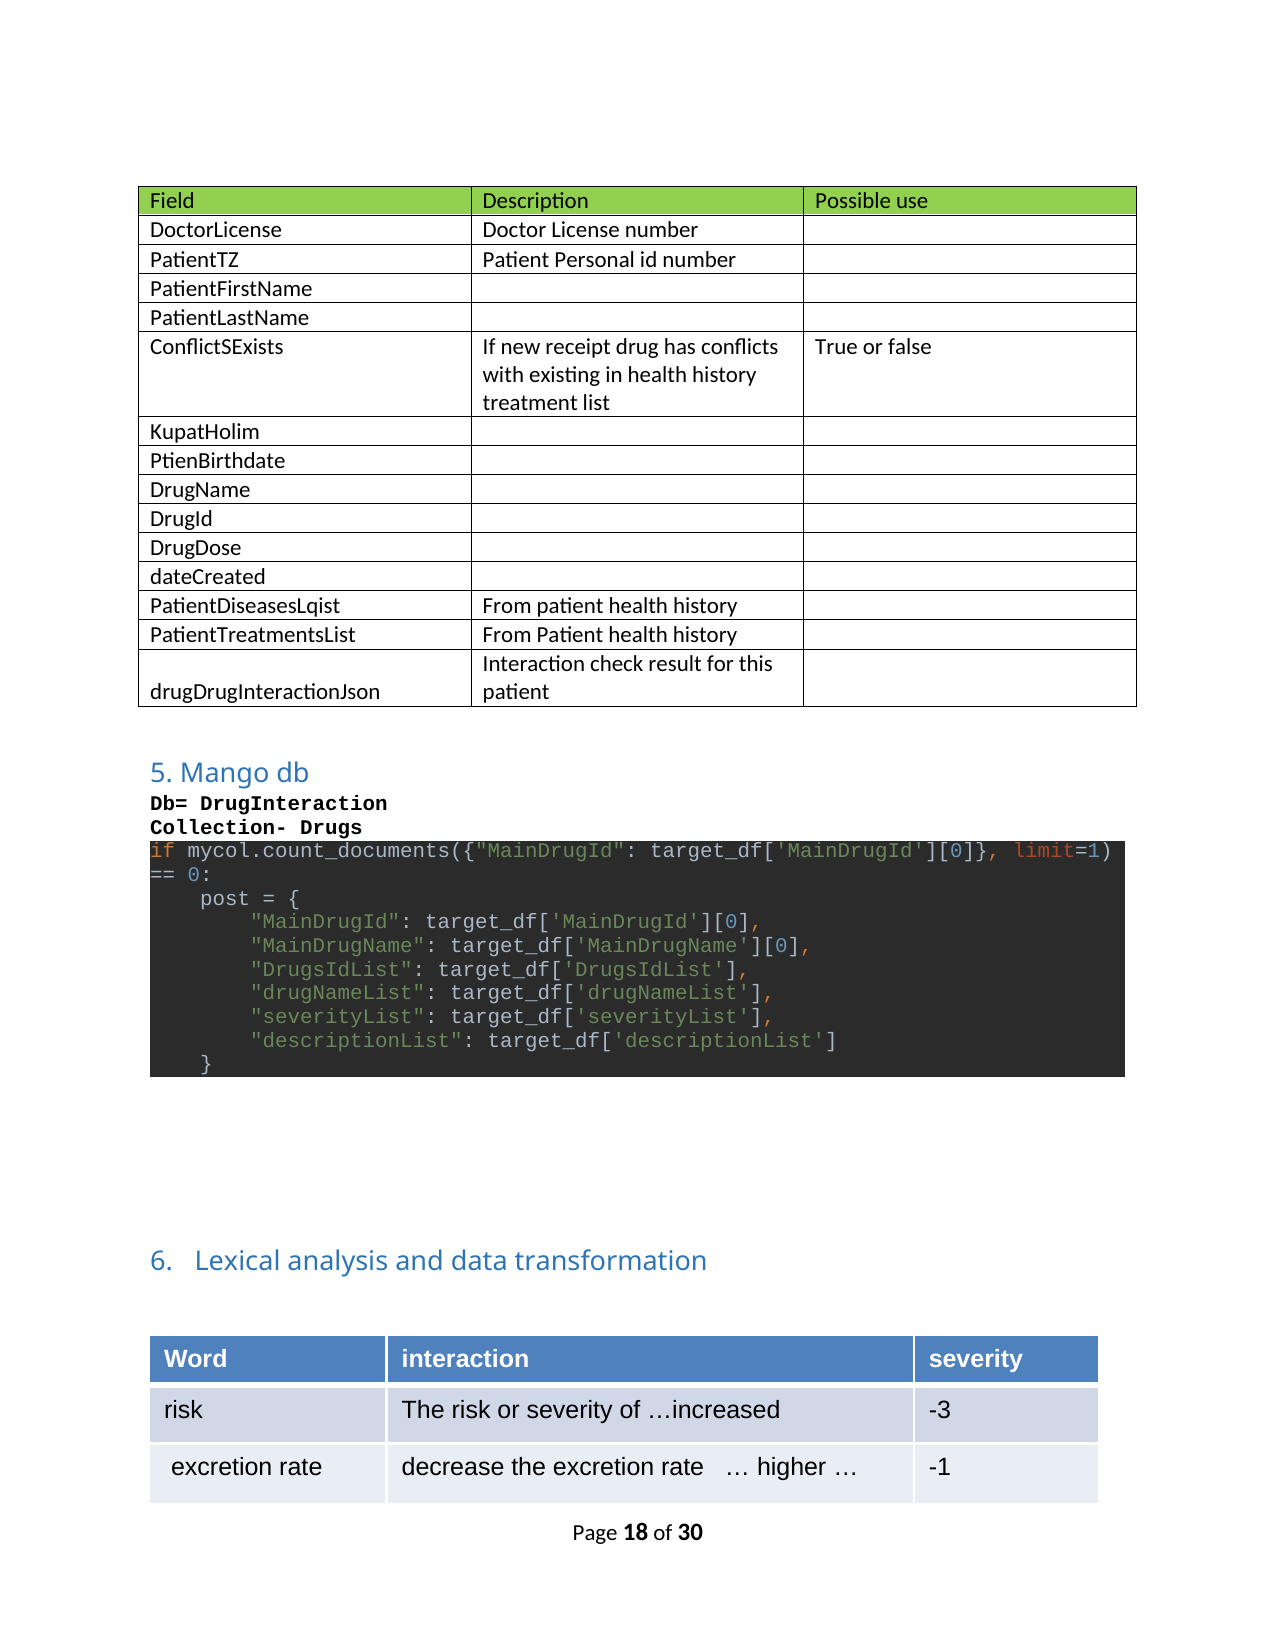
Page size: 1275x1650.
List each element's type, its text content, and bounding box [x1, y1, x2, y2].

table_cell KupatHolim [139, 417, 471, 445]
table_cell PtienBirthdate [139, 446, 471, 474]
table_header Field [139, 187, 471, 214]
table_cell PatientLastName [139, 303, 471, 331]
table_cell Doctor License number [472, 216, 803, 244]
table_cell [804, 274, 1136, 302]
table_cell From Patient health history [472, 620, 803, 648]
subtitle 6. Lexical analysis and data transformation [150, 1241, 1125, 1278]
table_cell excretion rate [150, 1445, 385, 1503]
table_cell If new receipt drug has conflicts with existing in health history treatment list [472, 332, 803, 416]
table_cell [804, 417, 1136, 445]
table_cell [472, 417, 803, 445]
table_cell [472, 475, 803, 503]
table_cell From patient health history [472, 591, 803, 619]
table_header severity [915, 1336, 1098, 1382]
table_cell The risk or severity of …increased [388, 1388, 913, 1442]
table_cell [804, 245, 1136, 273]
table_cell [804, 591, 1136, 619]
table_cell ConflictSExists [139, 332, 471, 416]
table_cell [472, 562, 803, 590]
text Collection- Drugs [150, 817, 1125, 841]
subtitle 5. Mango db [150, 753, 1125, 790]
table_header interaction [388, 1336, 913, 1382]
table_cell drugDrugInteractionJson [139, 650, 471, 706]
table_cell decrease the excretion rate … higher …level [388, 1445, 913, 1503]
table_cell DrugId [139, 504, 471, 532]
table_cell [804, 533, 1136, 561]
table_cell [472, 274, 803, 302]
table_cell PatientTZ [139, 245, 471, 273]
table_cell [472, 504, 803, 532]
table_cell -3 [915, 1388, 1098, 1442]
table_cell risk [150, 1388, 385, 1442]
text if mycol.count_documents({"MainDrugId": target_df['MainDrugId'][0]}, limit=1) == 0: post = { "MainDrugId": target_df['MainDrugId'][0], "MainDrugName": target_df['MainDrugName'][0], "DrugsIdList": target_df['DrugsIdList'], "drugNameList": target_df['drugNameList'], "severityList": target_df['severityList'], "descriptionList": target_df['descriptionList'] } [150, 841, 1125, 1077]
table_cell DrugDose [139, 533, 471, 561]
table_cell PatientDiseasesLqist [139, 591, 471, 619]
table_cell [804, 475, 1136, 503]
table_cell [472, 303, 803, 331]
table_cell [804, 562, 1136, 590]
table_cell True or false [804, 332, 1136, 416]
table_cell [804, 446, 1136, 474]
table_cell [804, 303, 1136, 331]
table_cell [472, 533, 803, 561]
table_cell DrugName [139, 475, 471, 503]
table_cell DoctorLicense [139, 216, 471, 244]
table_cell [804, 620, 1136, 648]
table_cell -1 [915, 1445, 1098, 1503]
table_cell Patient Personal id number [472, 245, 803, 273]
table_cell Interaction check result for this patient [472, 650, 803, 706]
table_header Possible use [804, 187, 1136, 214]
table_cell [804, 504, 1136, 532]
table_cell PatientTreatmentsList [139, 620, 471, 648]
table_cell PatientFirstName [139, 274, 471, 302]
text Db= DrugInteraction [150, 793, 1125, 817]
table_cell dateCreated [139, 562, 471, 590]
table_cell [804, 650, 1136, 706]
table_header Description [472, 187, 803, 214]
table_cell [804, 216, 1136, 244]
table_cell [472, 446, 803, 474]
table_header Word [150, 1336, 385, 1382]
